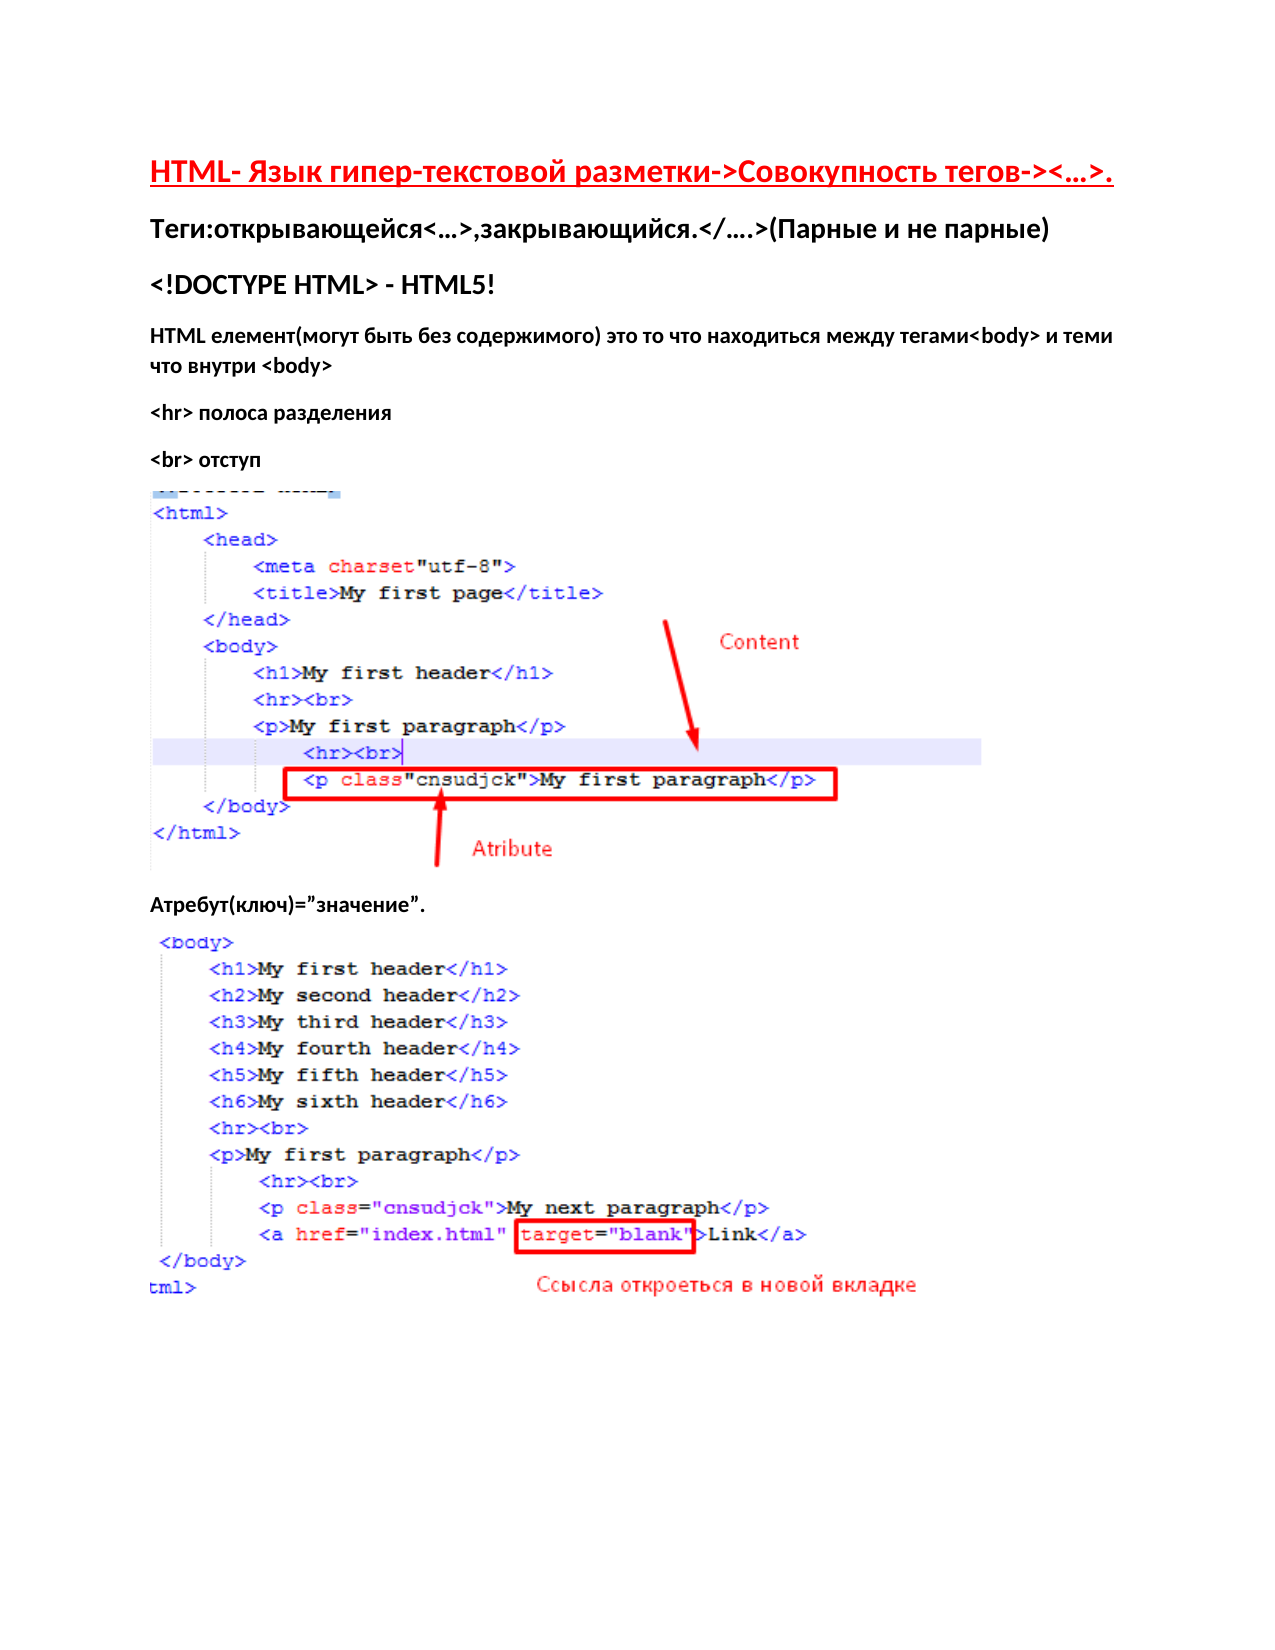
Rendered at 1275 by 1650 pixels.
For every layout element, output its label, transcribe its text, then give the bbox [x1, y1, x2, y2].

text Атребут(ключ)=”значение”. [150, 890, 1125, 918]
picture [150, 937, 1125, 1317]
text <br> отступ [150, 445, 1125, 473]
text Теги:открывающейся<…>,закрывающийся.</….>(Парные и не парные) [150, 211, 1125, 246]
text HTML елемент(могут быть без содержимого) это то что находиться между тегами<body> и теми что внутри <body> [150, 321, 1125, 379]
picture [150, 491, 982, 872]
text <!DOCTYPE HTML> - HTML5! [150, 266, 1125, 301]
text <hr> полоса разделения [150, 398, 1125, 426]
text HTML- Язык гипер-текстовой разметки->Совокупность тегов-><…>. [150, 150, 1125, 191]
